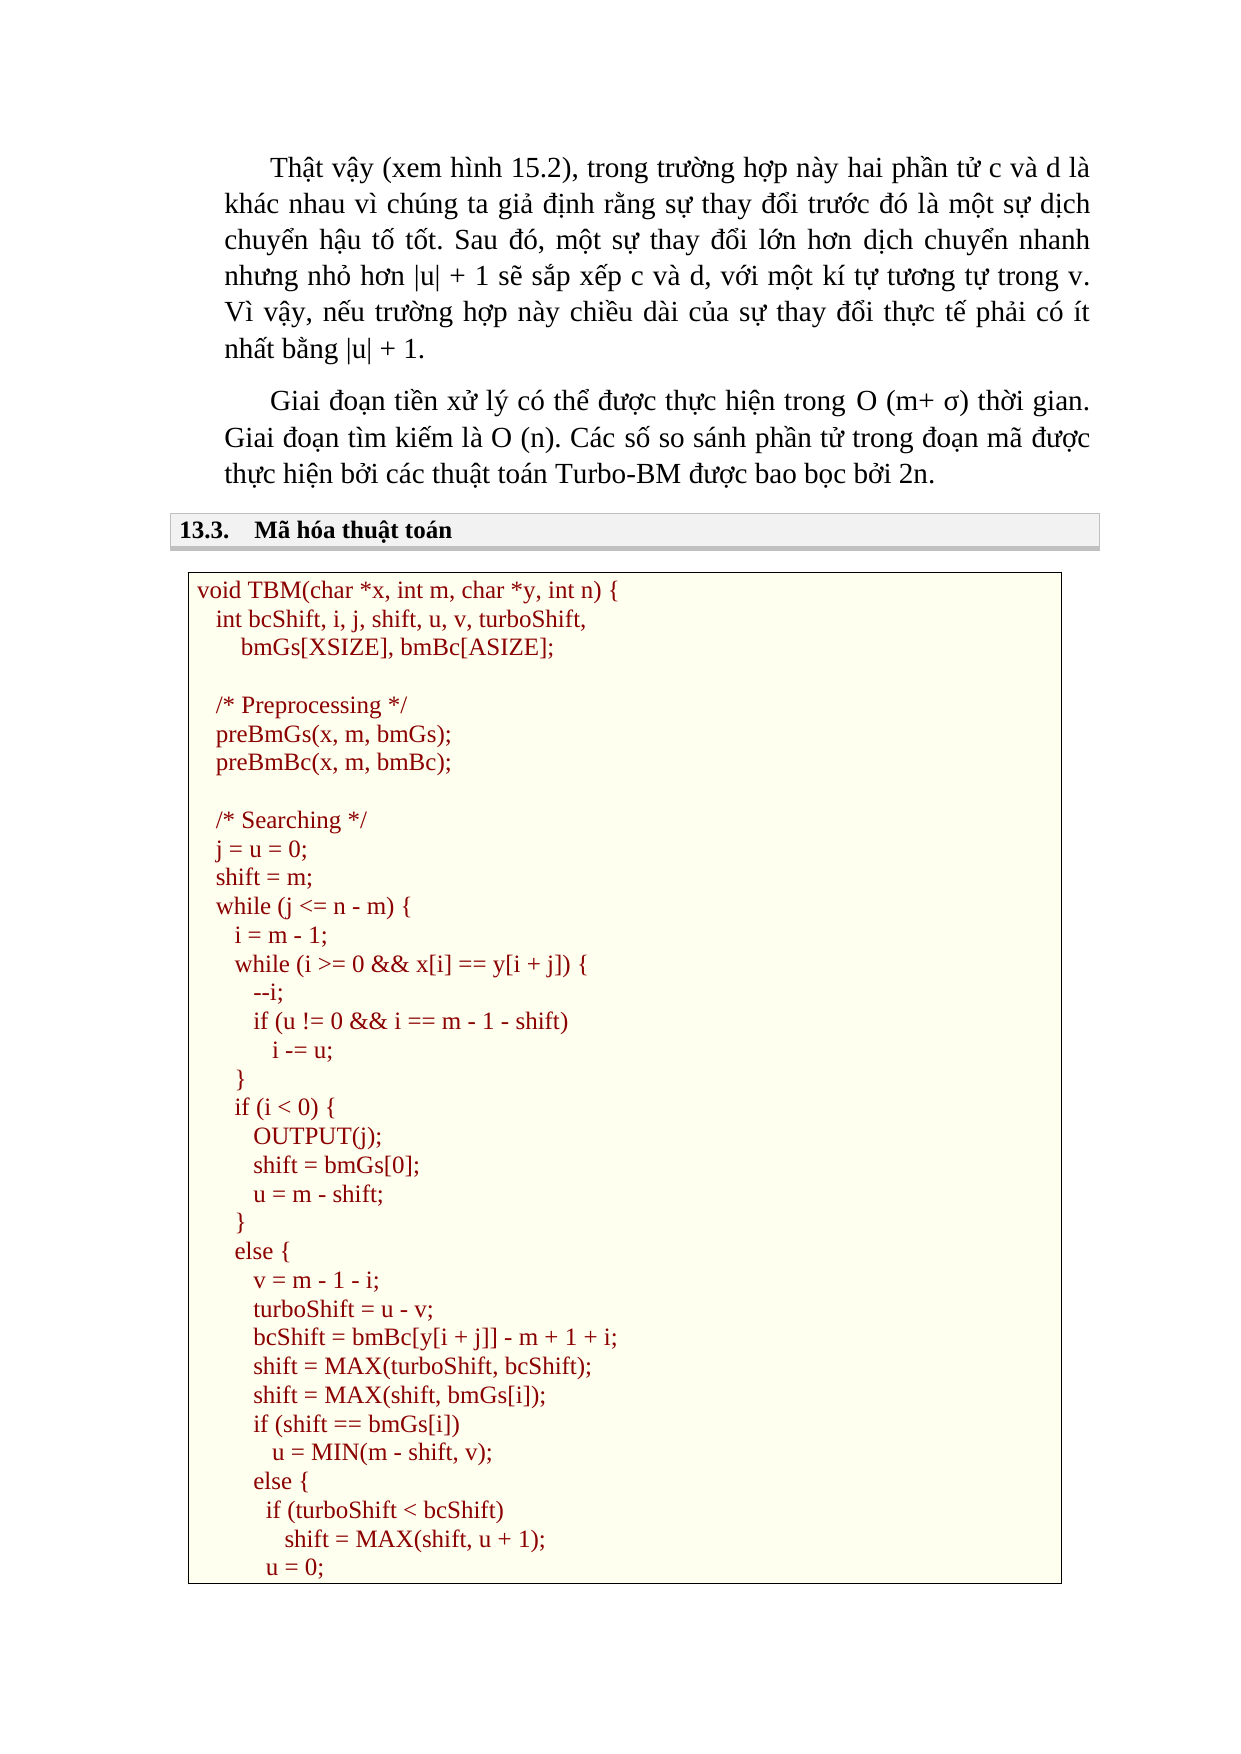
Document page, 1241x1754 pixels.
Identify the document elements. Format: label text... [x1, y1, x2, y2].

text turboShift = u - v; [189, 1291, 1061, 1319]
text shift = MAX(turboShift, bcShift); [189, 1348, 1061, 1377]
text u = m - shift; [189, 1176, 1061, 1204]
text Thật vậy (xem hình 15.2), trong trường hợp này hai phần tử c và d là khác nhau vì chúng ta giả định rằng sự thay đổi trước đó là một sự dịch chuyển hậu tố tốt. Sau đó, một sự thay đổi lớn hơn dịch chuyển nhanh nhưng nhỏ hơn |u| + 1 sẽ sắp xếp c và d, với một kí tự tương tự trong v. Vì vậy, nếu trường hợp này chiều dài của sự thay đổi thực tế phải có ít nhất bằng |u| + 1. [224, 150, 1090, 364]
text } [189, 1061, 1061, 1089]
text shift = m; [189, 859, 1061, 888]
text j = u = 0; [189, 831, 1061, 859]
text u = MIN(m - shift, v); [189, 1434, 1061, 1463]
text preBmBc(x, m, bmBc); [189, 744, 1061, 773]
text if (turboShift < bcShift) [189, 1492, 1061, 1521]
text if (i < 0) { [189, 1089, 1061, 1118]
text i = m - 1; [189, 917, 1061, 946]
text if (shift == bmGs[i]) [189, 1406, 1061, 1434]
text if (u != 0 && i == m - 1 - shift) [189, 1003, 1061, 1032]
text else { [189, 1463, 1061, 1492]
text /* Searching */ [189, 802, 1061, 831]
text i -= u; [189, 1032, 1061, 1061]
text v = m - 1 - i; [189, 1262, 1061, 1291]
text bmGs[XSIZE], bmBc[ASIZE]; [189, 629, 1061, 658]
text OUTPUT(j); [189, 1118, 1061, 1147]
text preBmGs(x, m, bmGs); [189, 716, 1061, 744]
text shift = MAX(shift, u + 1); [189, 1521, 1061, 1549]
text shift = MAX(shift, bmGs[i]); [189, 1377, 1061, 1406]
text while (j <= n - m) { [189, 888, 1061, 917]
text bcShift = bmBc[y[i + j]] - m + 1 + i; [189, 1319, 1061, 1348]
subtitle Mã hóa thuật toán [171, 514, 1099, 546]
text u = 0; [189, 1549, 1061, 1583]
text } [189, 1204, 1061, 1233]
text else { [189, 1233, 1061, 1262]
text shift = bmGs[0]; [189, 1147, 1061, 1176]
text --i; [189, 974, 1061, 1003]
text int bcShift, i, j, shift, u, v, turboShift, [189, 601, 1061, 629]
text while (i >= 0 && x[i] == y[i + j]) { [189, 946, 1061, 974]
text Giai đoạn tiền xử lý có thể được thực hiện trong O (m+ σ) thời gian. Giai đoạn tìm kiếm là O (n). Các số so sánh phần tử trong đoạn mã được thực hiện bởi các thuật toán Turbo-BM được bao bọc bởi 2n. [224, 383, 1090, 489]
text void TBM(char *x, int m, char *y, int n) { [189, 573, 1061, 601]
text /* Preprocessing */ [189, 687, 1061, 716]
